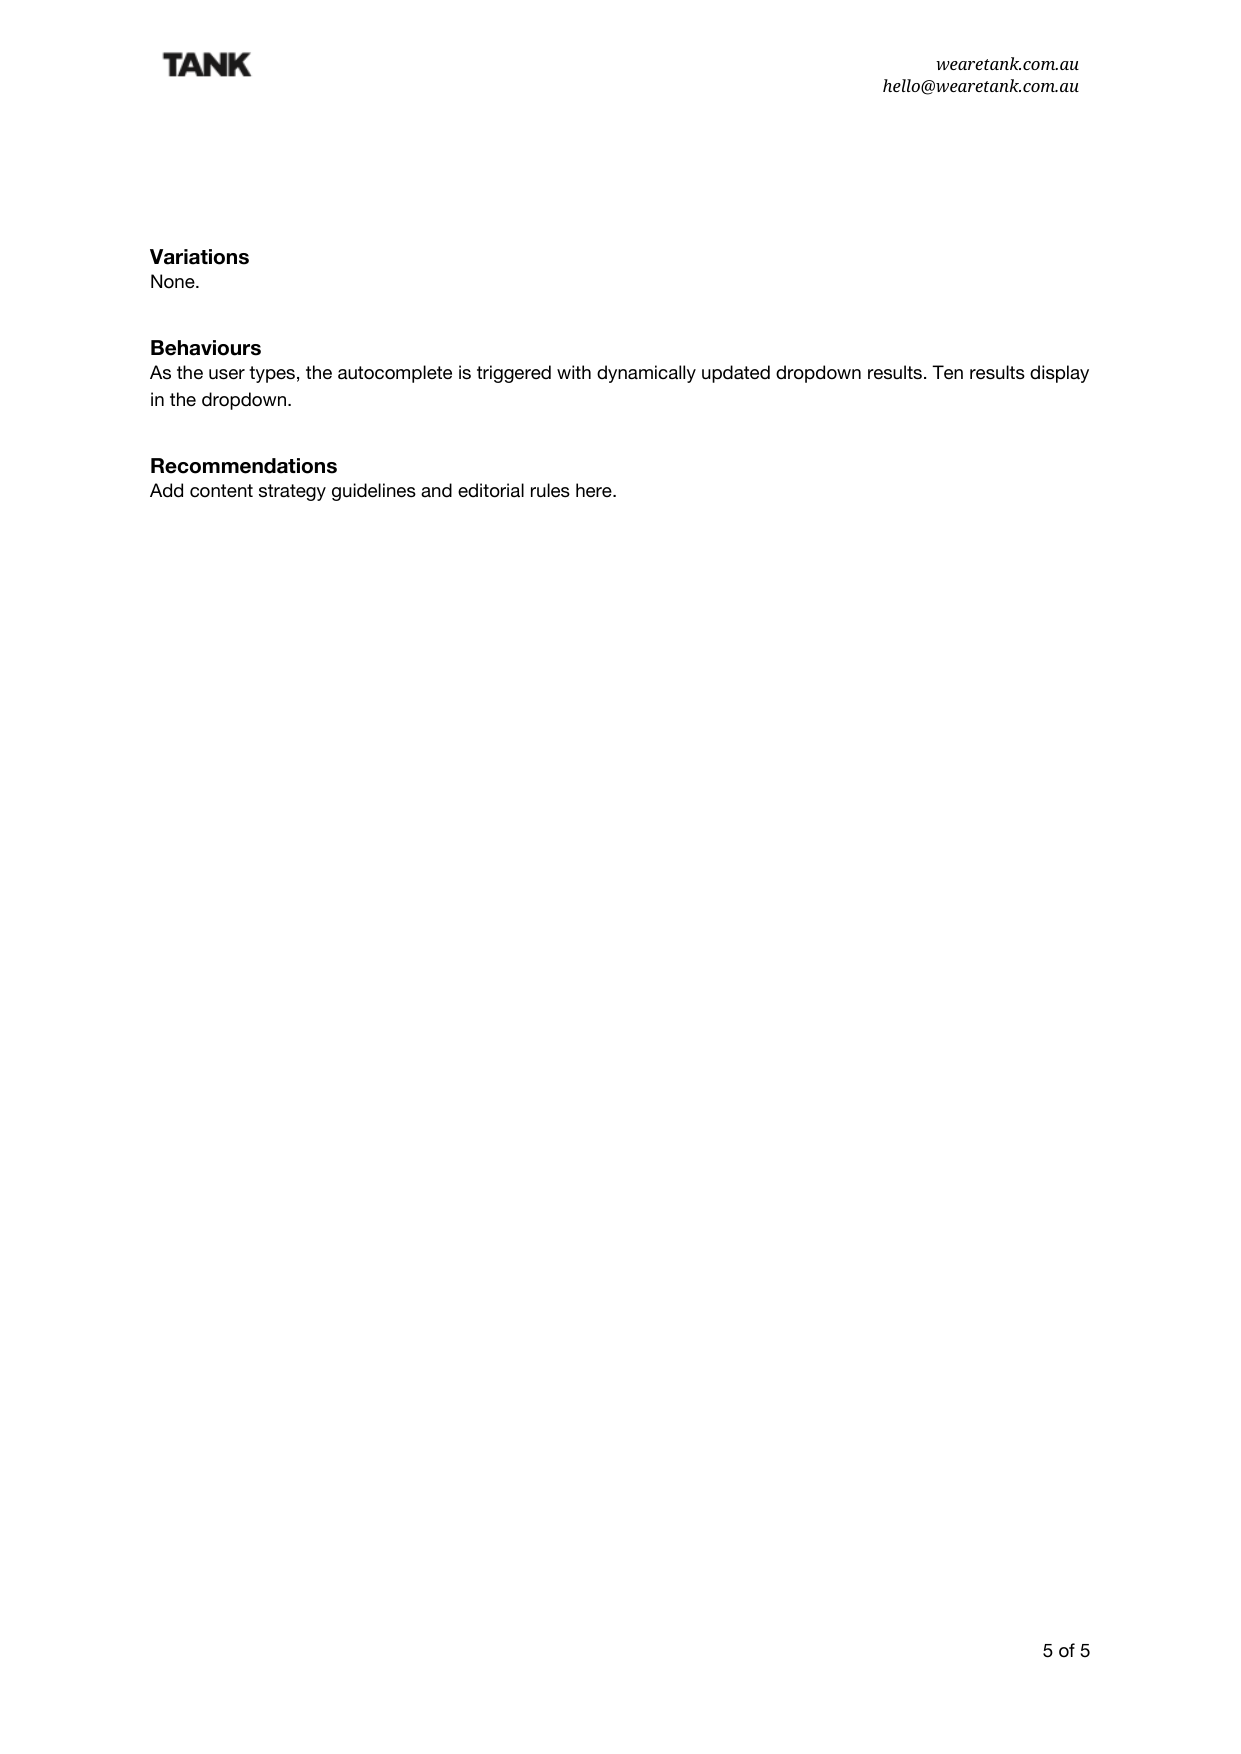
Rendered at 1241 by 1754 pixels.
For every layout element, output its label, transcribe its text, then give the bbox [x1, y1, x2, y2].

picture [152, 42, 270, 93]
text None. [150, 270, 1090, 294]
subtitle Recommendations [150, 453, 1090, 479]
text Add content strategy guidelines and editorial rules here. [150, 479, 1090, 503]
text As the user types, the autocomplete is triggered with dynamically updated dropdown results. Ten results display in the dropdown. [150, 361, 1090, 412]
subtitle Behaviours [150, 335, 1090, 361]
subtitle Variations [150, 244, 1090, 270]
